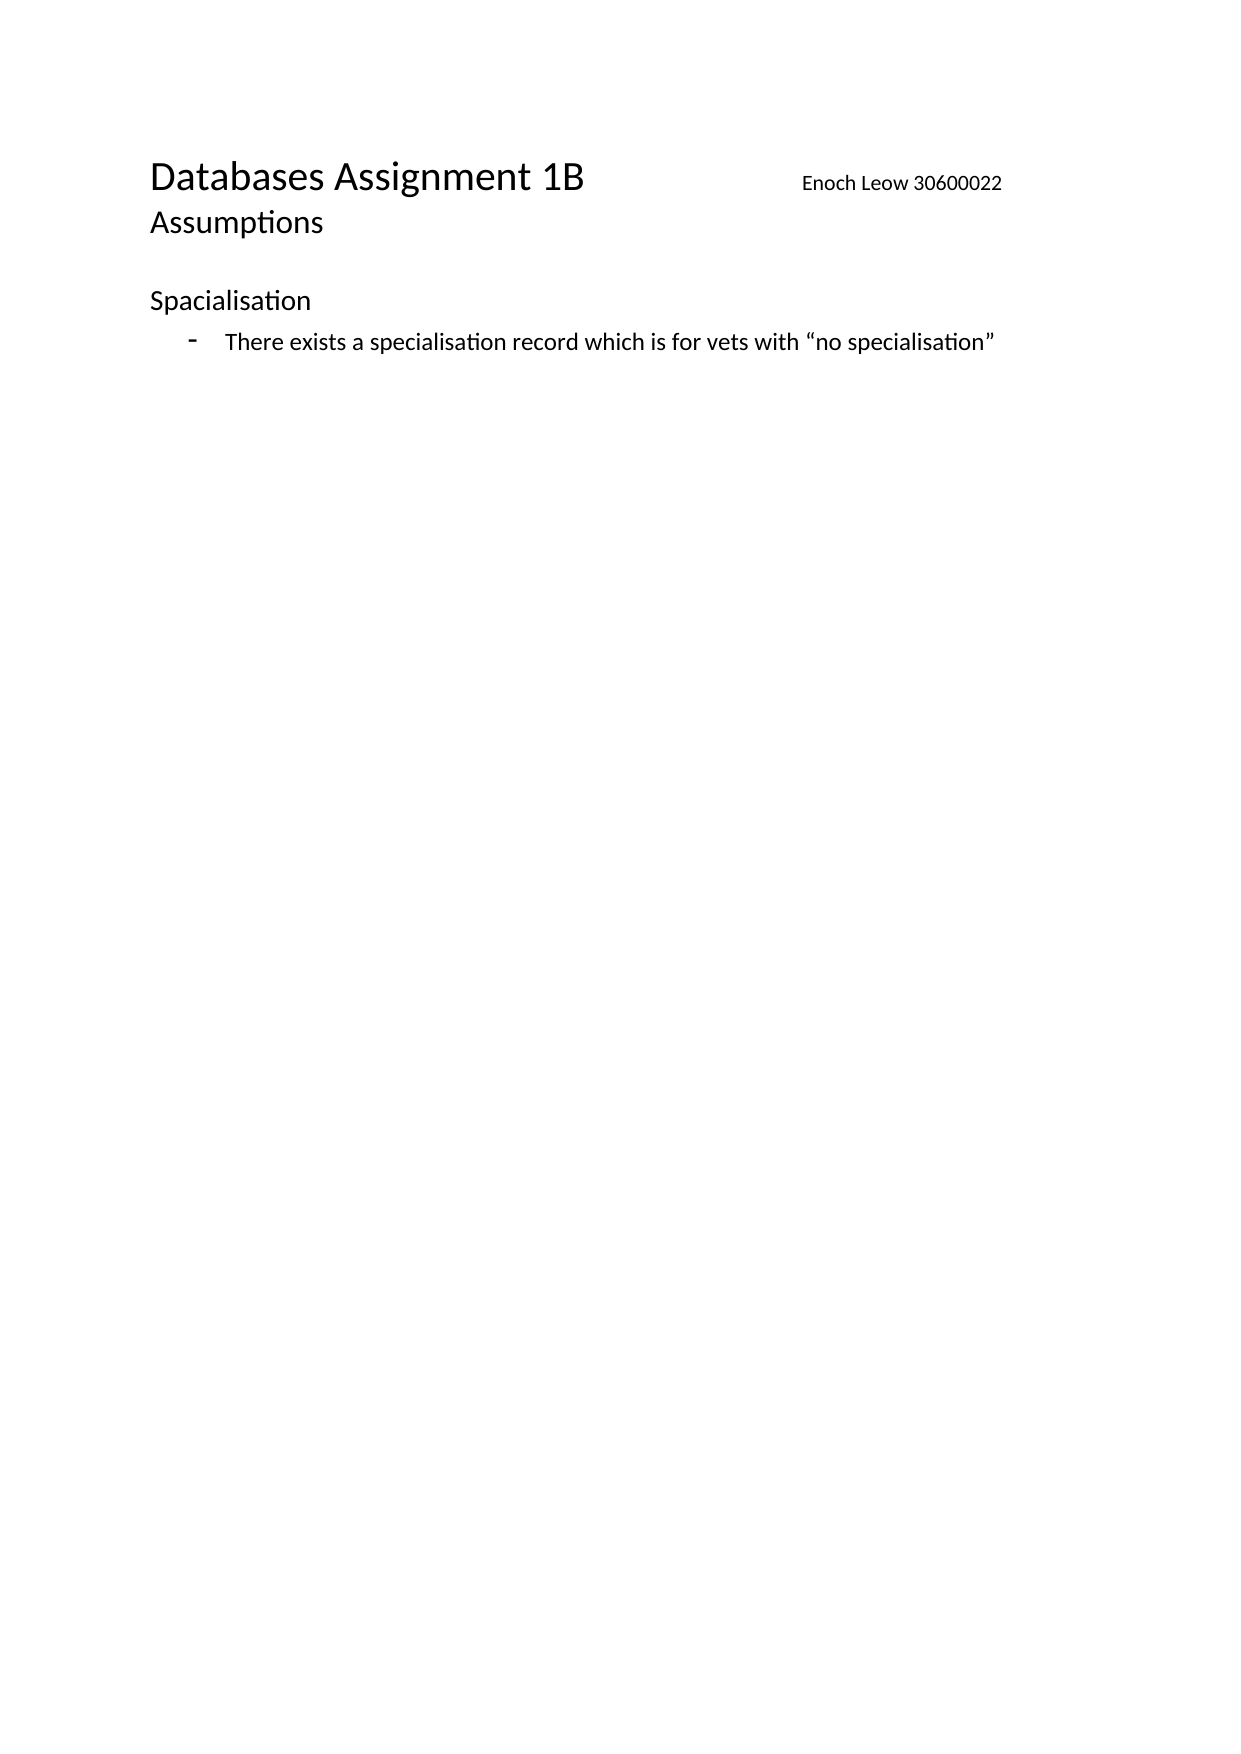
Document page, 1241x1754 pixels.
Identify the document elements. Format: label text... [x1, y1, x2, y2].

list There exists a specialisation record which is for vets with “no specialisation” [187, 318, 1090, 359]
text Assumptions [150, 201, 1090, 242]
text Spacialisation [150, 282, 1090, 318]
text Databases Assignment 1B Enoch Leow 30600022 [150, 150, 1090, 201]
